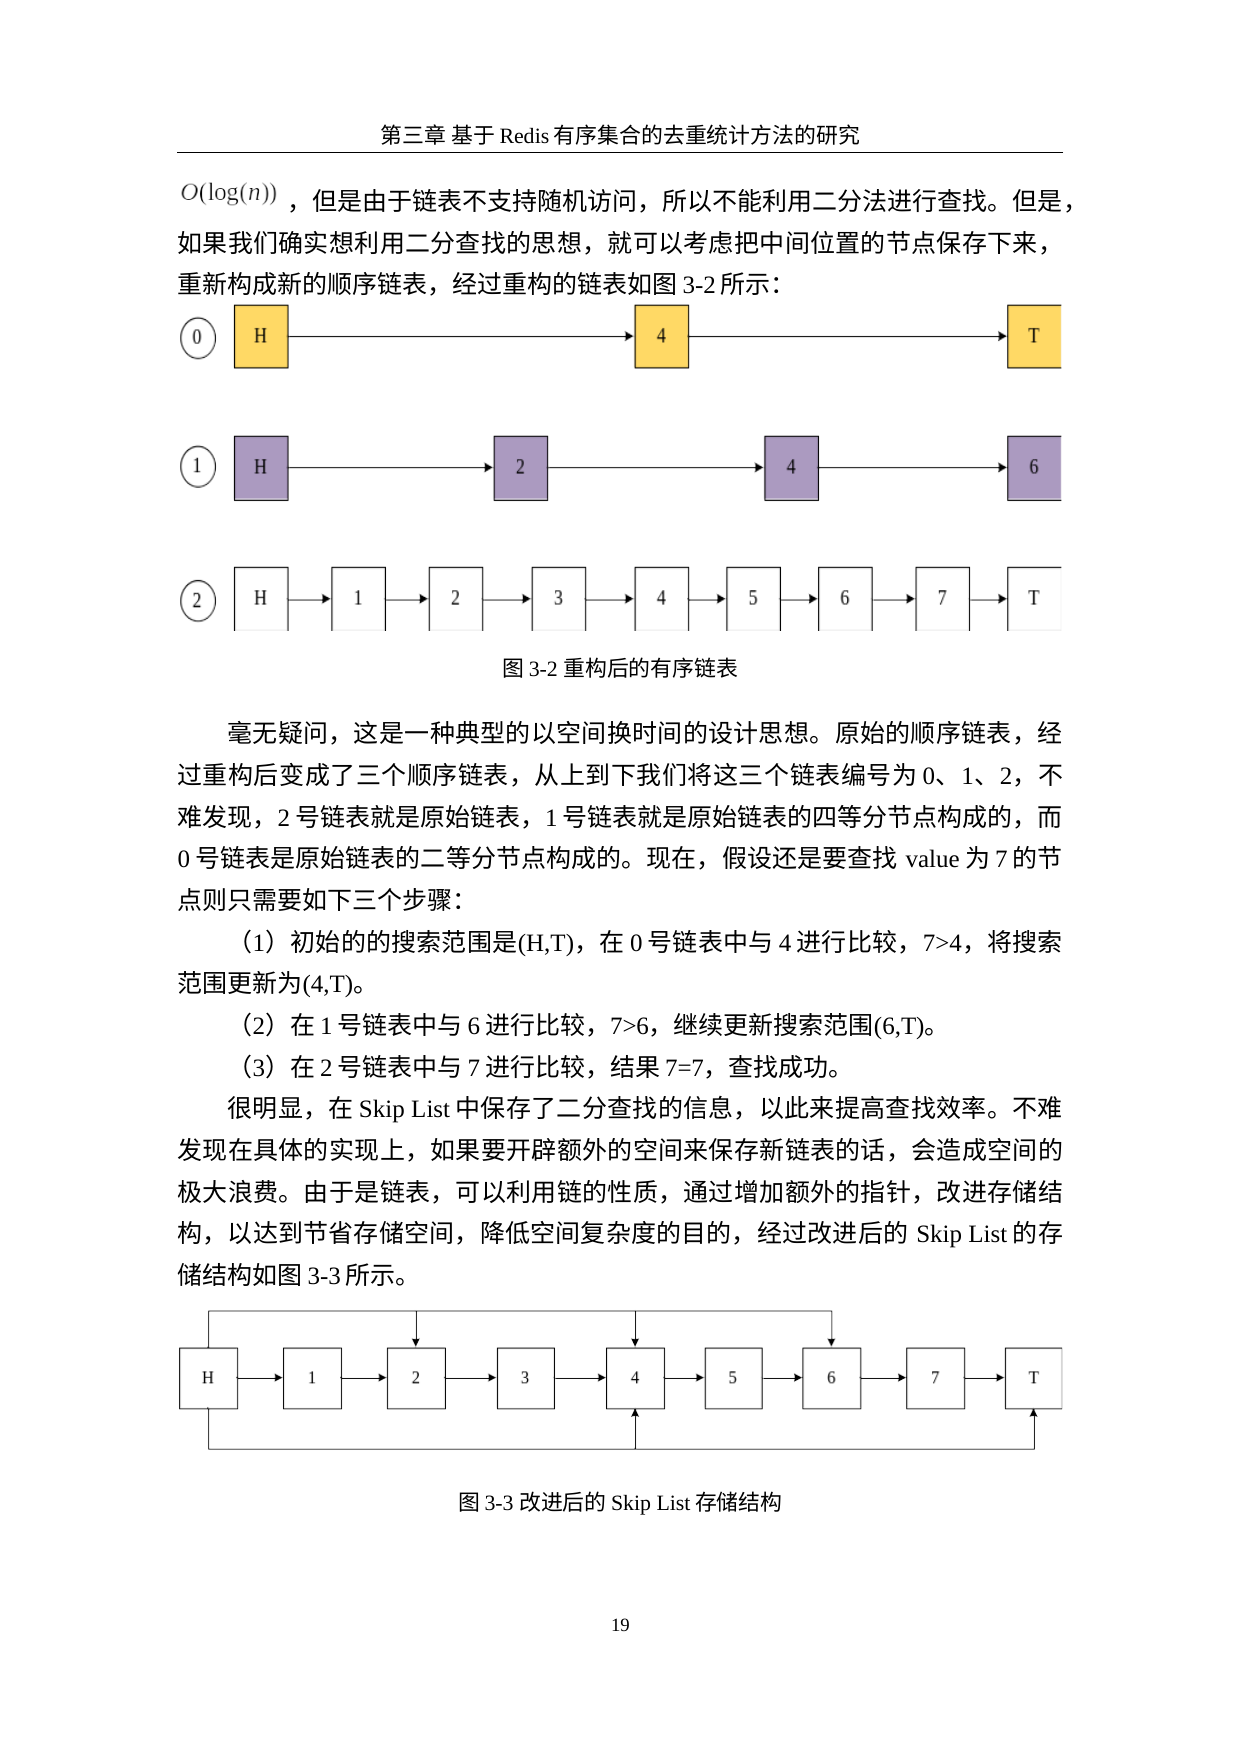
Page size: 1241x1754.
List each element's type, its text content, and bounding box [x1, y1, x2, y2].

text 很明显，在Skip List中保存了二分查找的信息，以此来提高查找效率。不难发现在具体的实现上，如果要开辟额外的空间来保存新链表的话，会造成空间的极大浪费。由于是链表，可以利用链的性质，通过增加额外的指针，改进存储结构，以达到节省存储空间，降低空间复杂度的目的，经过改进后的Skip List的存储结构如图3-3所示。 [177, 1084, 1063, 1293]
text 图3-3 改进后的Skip List存储结构 [177, 1477, 1063, 1519]
text （1）初始的的搜索范围是(H,T)，在0号链表中与4进行比较，7>4，将搜索范围更新为(4,T)。 [177, 918, 1063, 1001]
text （3）在2号链表中与7进行比较，结果7=7，查找成功。 [177, 1043, 1063, 1084]
text 图3-2 重构后的有序链表 [177, 643, 1063, 684]
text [177, 177, 1063, 302]
text 毫无疑问，这是一种典型的以空间换时间的设计思想。原始的顺序链表，经过重构后变成了三个顺序链表，从上到下我们将这三个链表编号为0、1、2，不难发现，2号链表就是原始链表，1号链表就是原始链表的四等分节点构成的，而0号链表是原始链表的二等分节点构成的。现在，假设还是要查找value为7的节点则只需要如下三个步骤： [177, 709, 1063, 918]
text （2）在1号链表中与6进行比较，7>6，继续更新搜索范围(6,T)。 [177, 1001, 1063, 1043]
